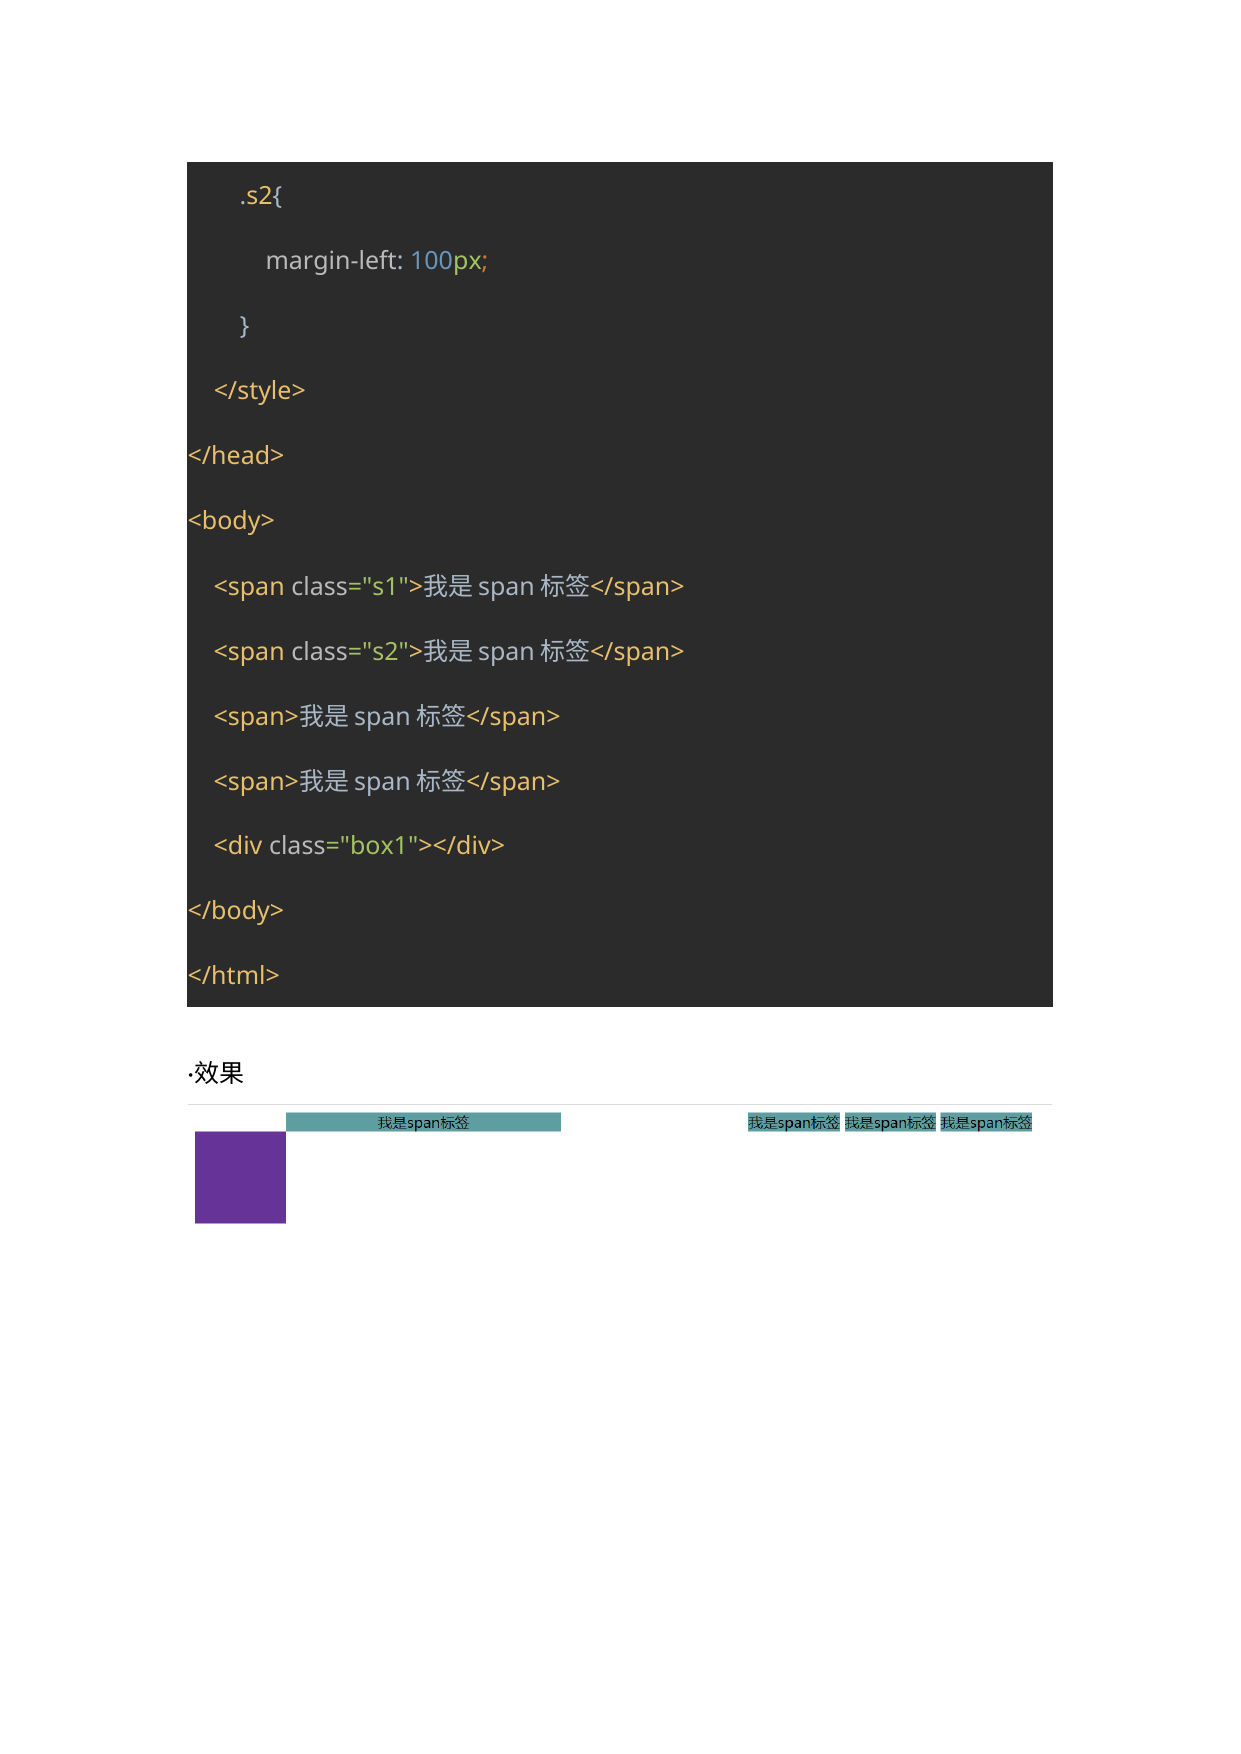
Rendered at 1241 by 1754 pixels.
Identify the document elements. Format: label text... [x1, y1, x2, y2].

text margin-left: 100px; [187, 227, 1053, 292]
text <span>我是span标签</span> [187, 682, 1053, 747]
text <body> [187, 487, 1053, 552]
text } [187, 292, 1053, 357]
text </body> [187, 877, 1053, 942]
text .s2{ [187, 162, 1053, 227]
picture [187, 1104, 1053, 1237]
text <span class="s2">我是span标签</span> [187, 617, 1053, 682]
text ·效果 [187, 1039, 1053, 1104]
text <div class="box1"></div> [187, 812, 1053, 877]
text </html> [187, 942, 1053, 1007]
text <span>我是span标签</span> [187, 747, 1053, 812]
text <span class="s1">我是span标签</span> [187, 552, 1053, 617]
text </head> [187, 422, 1053, 487]
text </style> [187, 357, 1053, 422]
